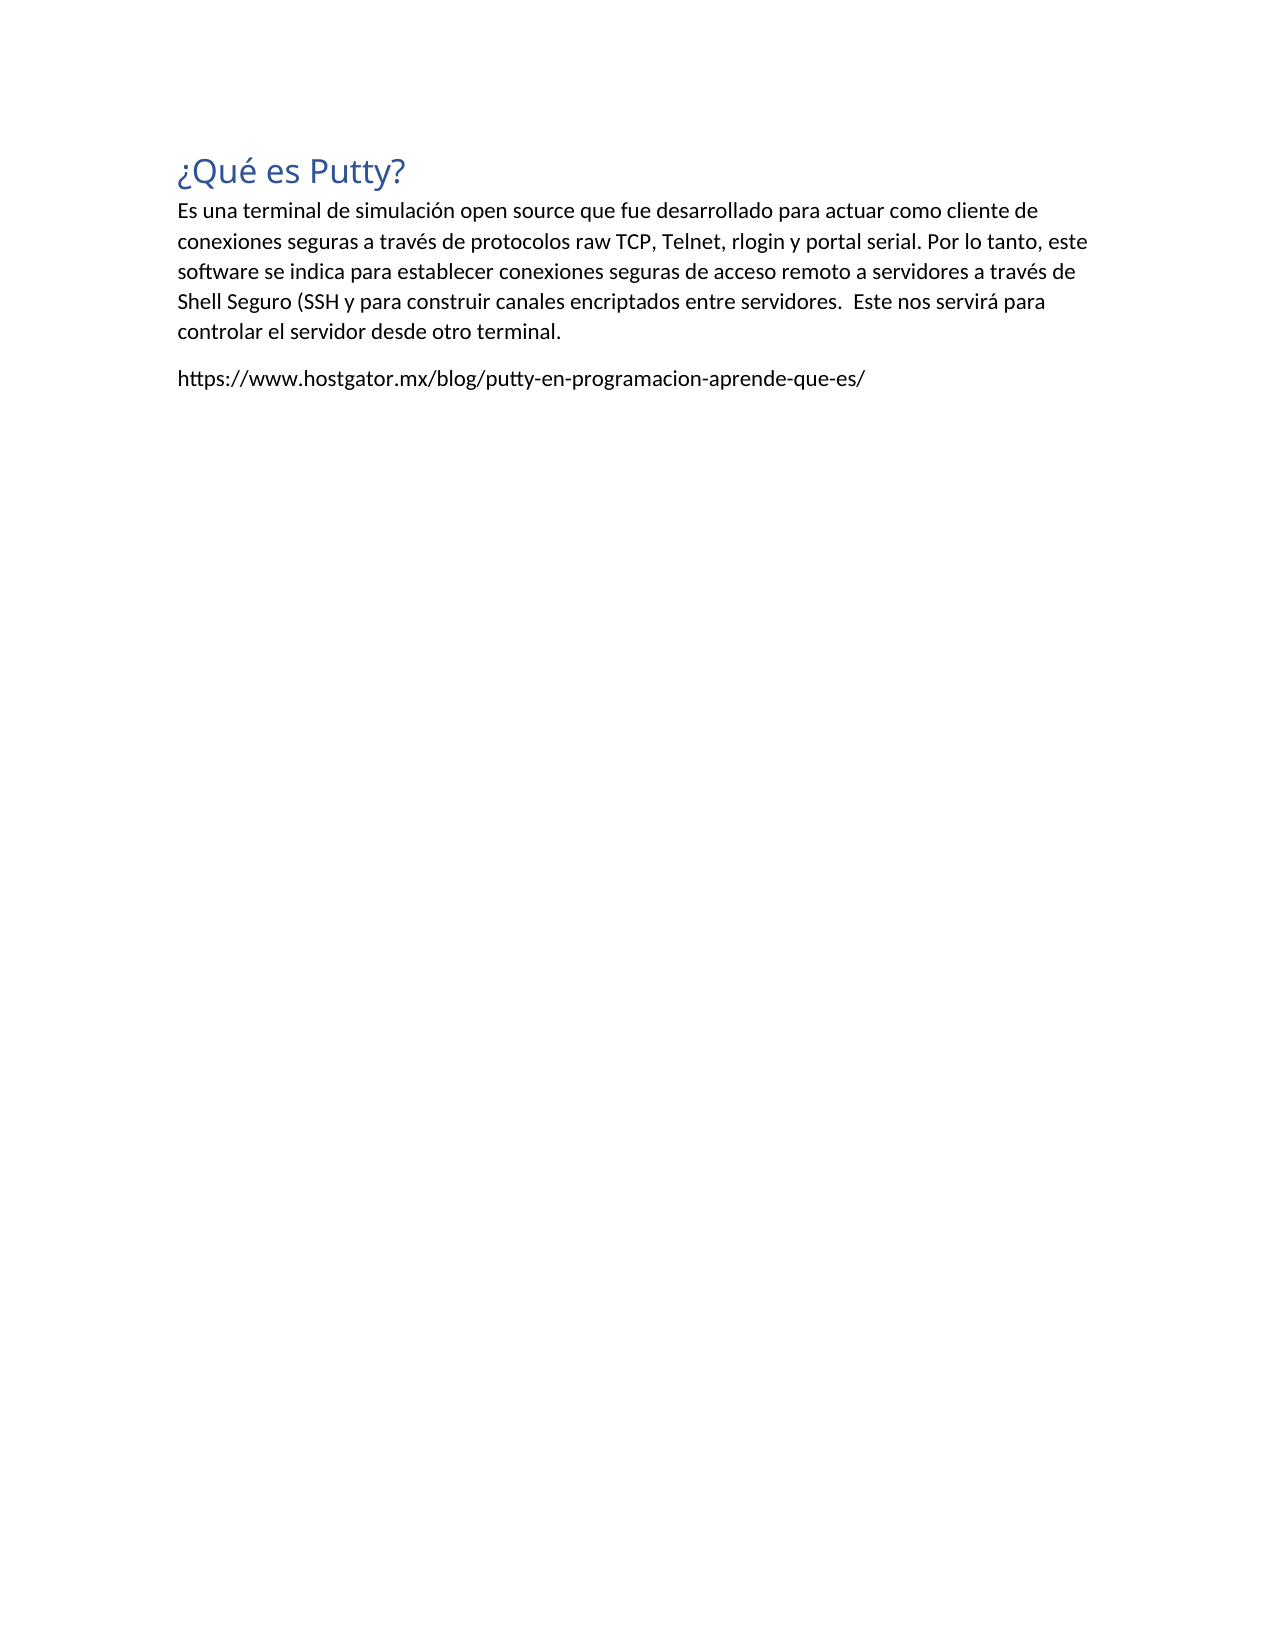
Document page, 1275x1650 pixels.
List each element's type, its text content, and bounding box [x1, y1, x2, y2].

text https://www.hostgator.mx/blog/putty-en-programacion-aprende-que-es/ [177, 364, 1098, 392]
text Es una terminal de simulación open source que fue desarrollado para actuar como cliente de conexiones seguras a través de protocolos raw TCP, Telnet, rlogin y portal serial. Por lo tanto, este software se indica para establecer conexiones seguras de acceso remoto a servidores a través de Shell Seguro (SSH y para construir canales encriptados entre servidores. Este nos servirá para controlar el servidor desde otro terminal. [177, 197, 1098, 345]
subtitle ¿Qué es Putty? [177, 148, 1098, 193]
